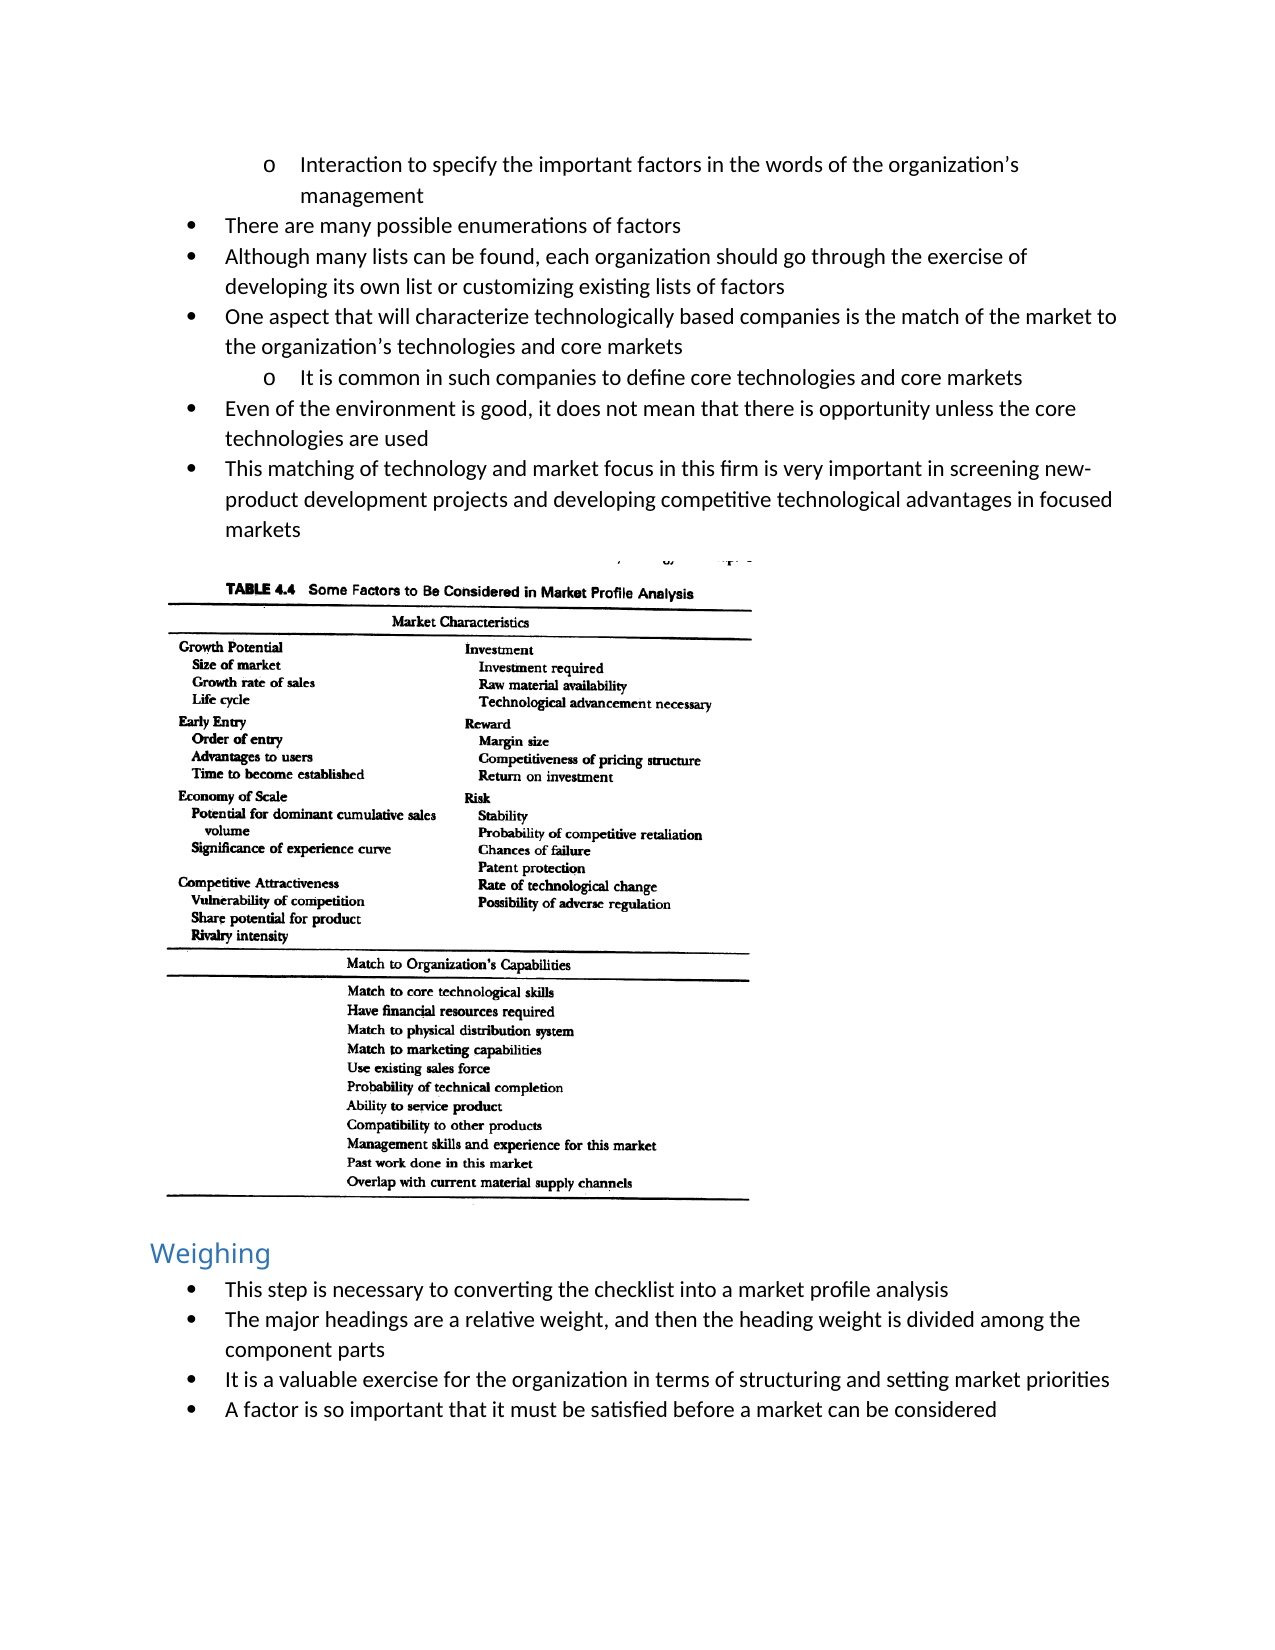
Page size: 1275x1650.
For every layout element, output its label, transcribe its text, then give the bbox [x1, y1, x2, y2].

list Although many lists can be found, each organization should go through the exercise of developing its own list or customizing existing lists of factors [187, 242, 1125, 300]
subtitle Weighing [150, 1235, 1125, 1272]
list It is common in such companies to define core technologies and core markets [262, 363, 1125, 392]
list This step is necessary to converting the checklist into a market profile analysis [187, 1275, 1125, 1303]
list There are many possible enumerations of factors [187, 212, 1125, 239]
list Even of the environment is good, it does not mean that there is opportunity unless the core technologies are used [187, 394, 1125, 452]
list Interaction to specify the important factors in the words of the organization’s management [262, 150, 1125, 209]
list It is a valuable exercise for the organization in terms of structuring and setting market priorities [187, 1365, 1125, 1393]
list One aspect that will characterize technologically based companies is the match of the market to the organization’s technologies and core markets [187, 302, 1125, 360]
list The major headings are a relative weight, and then the heading weight is divided among the component parts [187, 1305, 1125, 1363]
list This matching of technology and market focus in this firm is very important in screening new-product development projects and developing competitive technological advantages in focused markets [187, 454, 1125, 543]
list A factor is so important that it must be satisfied before a market can be considered [187, 1396, 1125, 1424]
